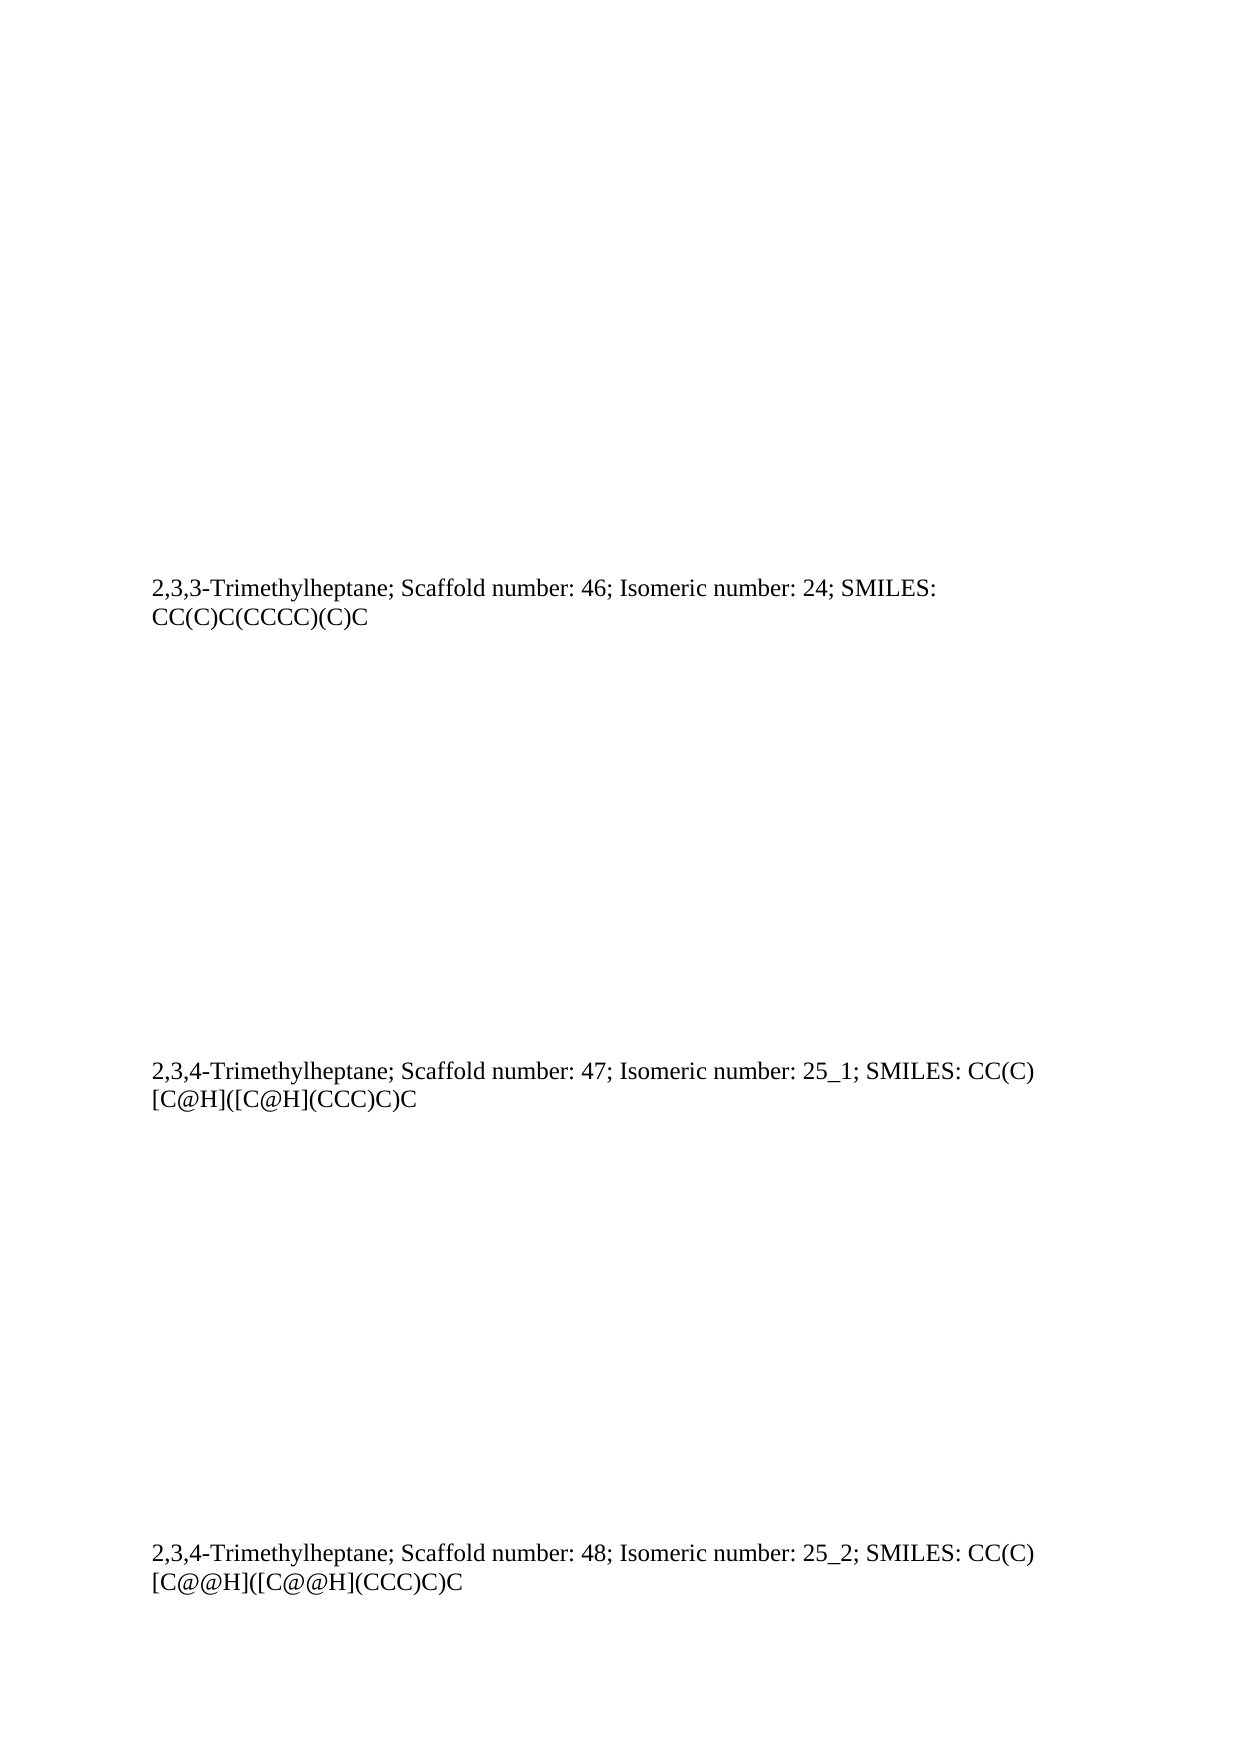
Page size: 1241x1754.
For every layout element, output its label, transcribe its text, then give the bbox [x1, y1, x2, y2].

table_cell 2,3,4-Trimethylheptane; Scaffold number: 48; Isomeric number: 25_2; SMILES: CC(C)[C@@H]([C@@H](CCC)C)C [150, 1115, 1090, 1597]
table_cell 2,3,4-Trimethylheptane; Scaffold number: 47; Isomeric number: 25_1; SMILES: CC(C)[C@H]([C@H](CCC)C)C [150, 633, 1090, 1115]
table_cell 2,3,3-Trimethylheptane; Scaffold number: 46; Isomeric number: 24; SMILES: CC(C)C(CCCC)(C)C [150, 150, 1090, 632]
